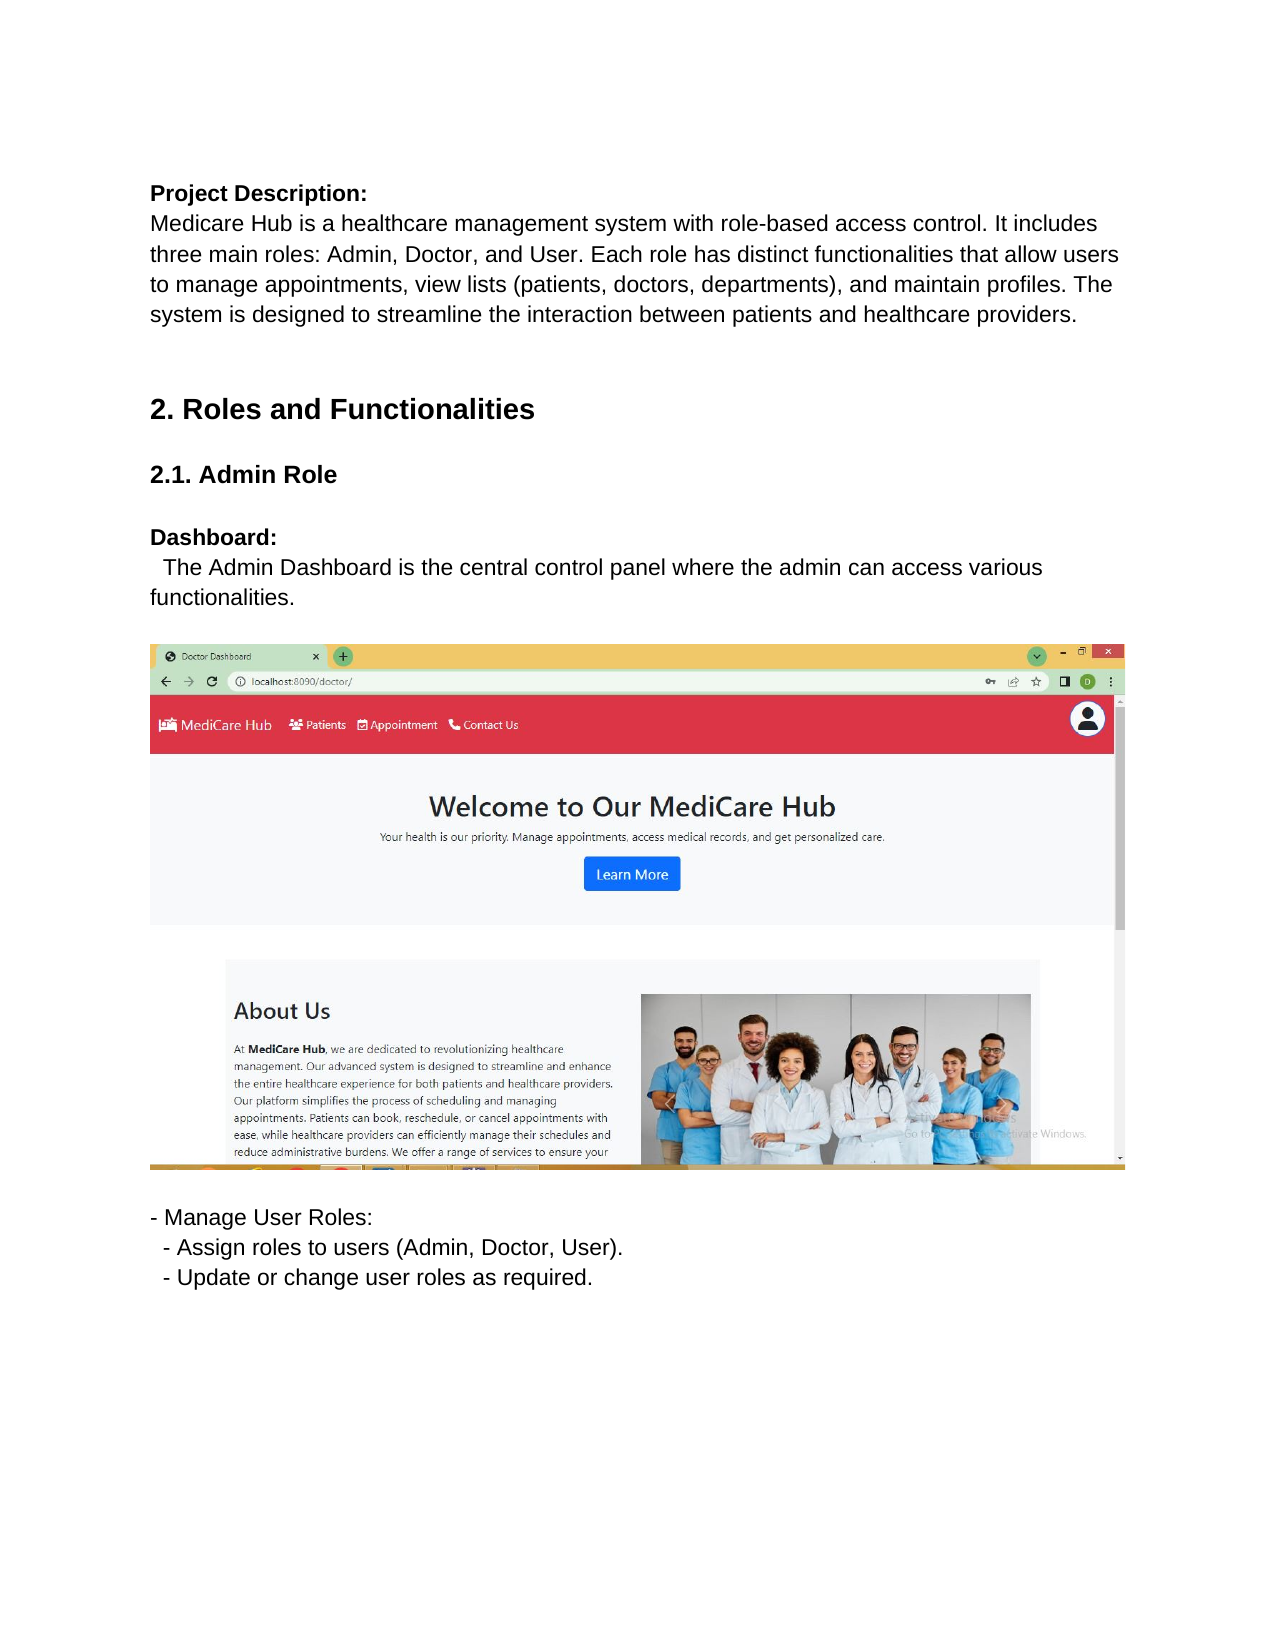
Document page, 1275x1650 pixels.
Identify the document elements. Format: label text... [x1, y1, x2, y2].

text Dashboard: [150, 524, 1125, 550]
text - Update or change user roles as required. [150, 1264, 1125, 1290]
text - Manage User Roles: [150, 1203, 1125, 1230]
text Medicare Hub is a healthcare management system with role-based access control. It includes three main roles: Admin, Doctor, and User. Each role has distinct functionalities that allow users to manage appointments, view lists (patients, doctors, departments), and maintain profiles. The system is designed to streamline the interaction between patients and healthcare providers. [150, 210, 1125, 327]
text 2.1. Admin Role [150, 460, 1125, 489]
text The Admin Dashboard is the central control panel where the admin can access various functionalities. [150, 554, 1125, 610]
picture [150, 644, 1125, 1170]
text Project Description: [150, 180, 1125, 207]
text 2. Roles and Functionalities [150, 392, 1125, 425]
text - Assign roles to users (Admin, Doctor, User). [150, 1234, 1125, 1260]
